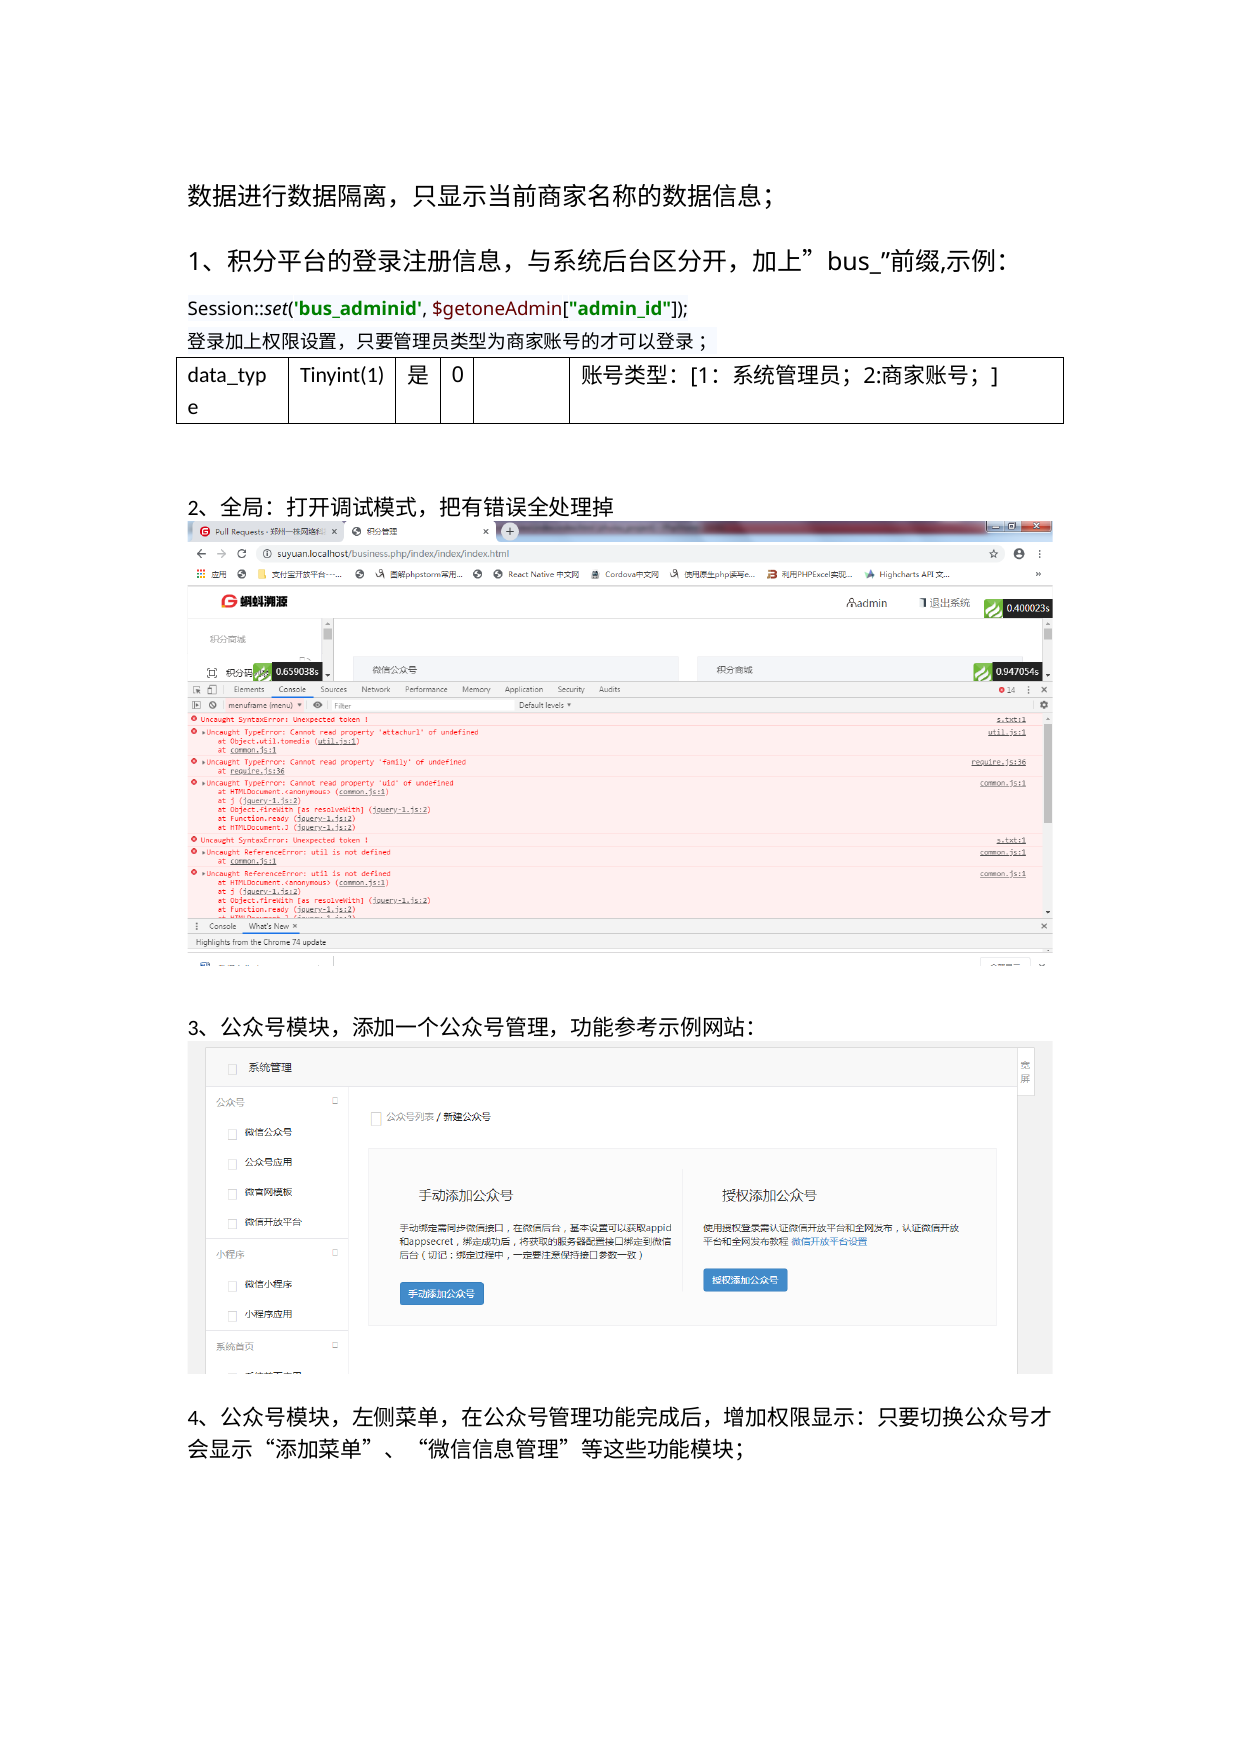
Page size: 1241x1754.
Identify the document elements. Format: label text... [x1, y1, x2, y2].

table_header 账号类型：[1：系统管理员；2:商家账号；] [570, 358, 1063, 423]
text 登录加上权限设置，只要管理员类型为商家账号的才可以登录 ； [187, 324, 1053, 357]
table_header Tinyint(1) [289, 358, 395, 423]
table_header 是 [396, 358, 440, 423]
table_header 0 [441, 358, 473, 423]
text 4、公众号模块，左侧菜单，在公众号管理功能完成后，增加权限显示：只要切换公众号才会显示“添加菜单”、“微信信息管理”等这些功能模块； [187, 1399, 1053, 1464]
table_header data_type [177, 358, 288, 423]
text 2、全局：打开调试模式，把有错误全处理掉 [187, 489, 1053, 521]
picture [187, 1041, 1053, 1374]
table_header [474, 358, 569, 423]
picture [187, 521, 1053, 966]
text 1、积分平台的登录注册信息，与系统后台区分开，加上”bus_”前缀,示例：Session::set('bus_adminid', $getoneAdmin["admin_id"]); [187, 227, 1053, 324]
text 3、公众号模块，添加一个公众号管理，功能参考示例网站： [187, 1009, 1053, 1041]
text 数据进行数据隔离，只显示当前商家名称的数据信息； [187, 162, 1053, 227]
